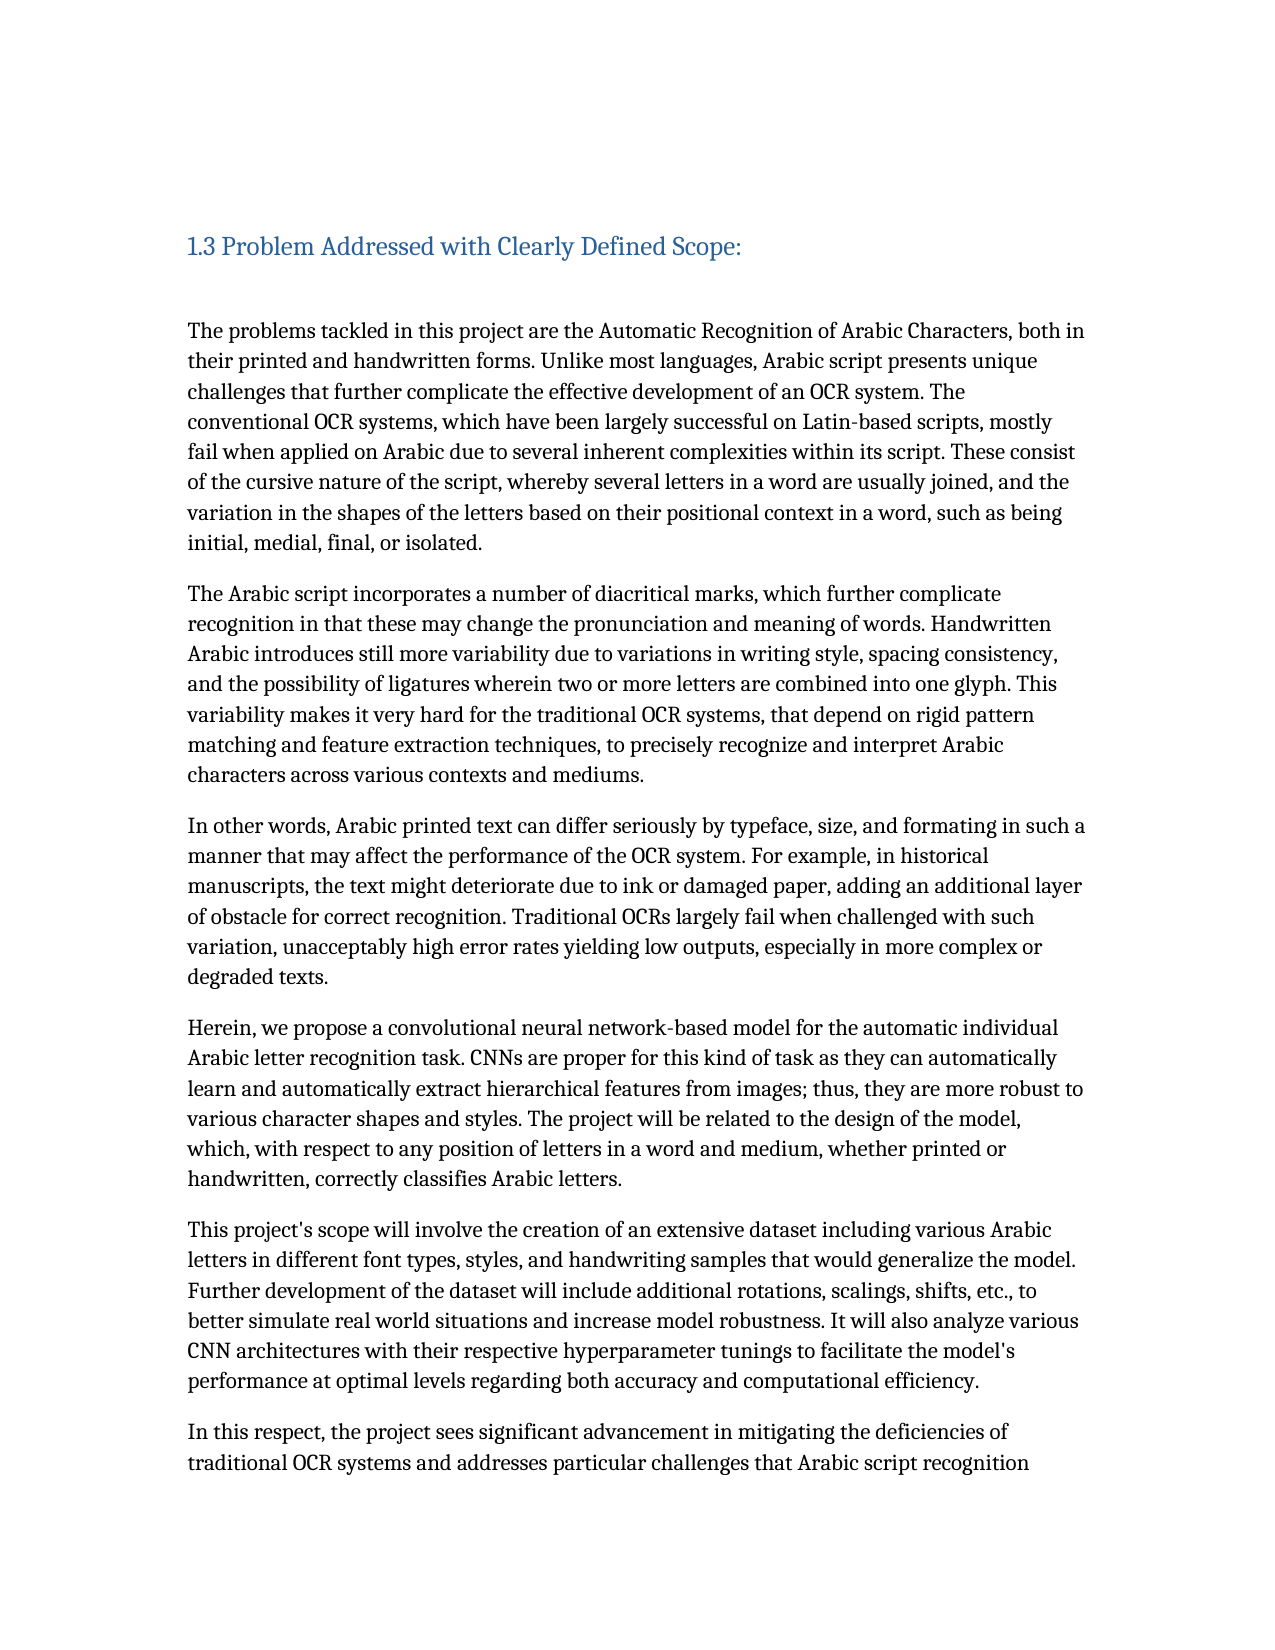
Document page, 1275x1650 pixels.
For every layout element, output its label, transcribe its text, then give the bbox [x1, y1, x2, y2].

text The Arabic script incorporates a number of diacritical marks, which further complicate recognition in that these may change the pronunciation and meaning of words. Handwritten Arabic introduces still more variability due to variations in writing style, spacing consistency, and the possibility of ligatures wherein two or more letters are combined into one glyph. This variability makes it very hard for the traditional OCR systems, that depend on rigid pattern matching and feature extraction techniques, to precisely recognize and interpret Arabic characters across various contexts and mediums. [187, 581, 1087, 788]
text 1.3 Problem Addressed with Clearly Defined Scope: [187, 231, 1087, 262]
text This project's scope will involve the creation of an extensive dataset including various Arabic letters in different font types, styles, and handwriting samples that would generalize the model. Further development of the dataset will include additional rotations, scalings, shifts, etc., to better simulate real world situations and increase model robustness. It will also analyze various CNN architectures with their respective hyperparameter tunings to facilitate the model's performance at optimal levels regarding both accuracy and computational efficiency. [187, 1217, 1087, 1394]
text Herein, we propose a convolutional neural network-based model for the automatic individual Arabic letter recognition task. CNNs are proper for this kind of task as they can automatically learn and automatically extract hierarchical features from images; thus, they are more robust to various character shapes and styles. The project will be related to the design of the model, which, with respect to any position of letters in a word and medium, whether printed or handwritten, correctly classifies Arabic letters. [187, 1015, 1087, 1192]
text In other words, Arabic printed text can differ seriously by typeface, size, and formating in such a manner that may affect the performance of the OCR system. For example, in historical manuscripts, the text might deteriorate due to ink or damaged paper, adding an additional layer of obstacle for correct recognition. Traditional OCRs largely fail when challenged with such variation, unacceptably high error rates yielding low outputs, especially in more complex or degraded texts. [187, 813, 1087, 990]
text The problems tackled in this project are the Automatic Recognition of Arabic Characters, both in their printed and handwritten forms. Unlike most languages, Arabic script presents unique challenges that further complicate the effective development of an OCR system. The conventional OCR systems, which have been largely successful on Latin-based scripts, mostly fail when applied on Arabic due to several inherent complexities within its script. These consist of the cursive nature of the script, whereby several letters in a word are usually joined, and the variation in the shapes of the letters based on their positional context in a word, such as being initial, medial, final, or isolated. [187, 288, 1087, 556]
